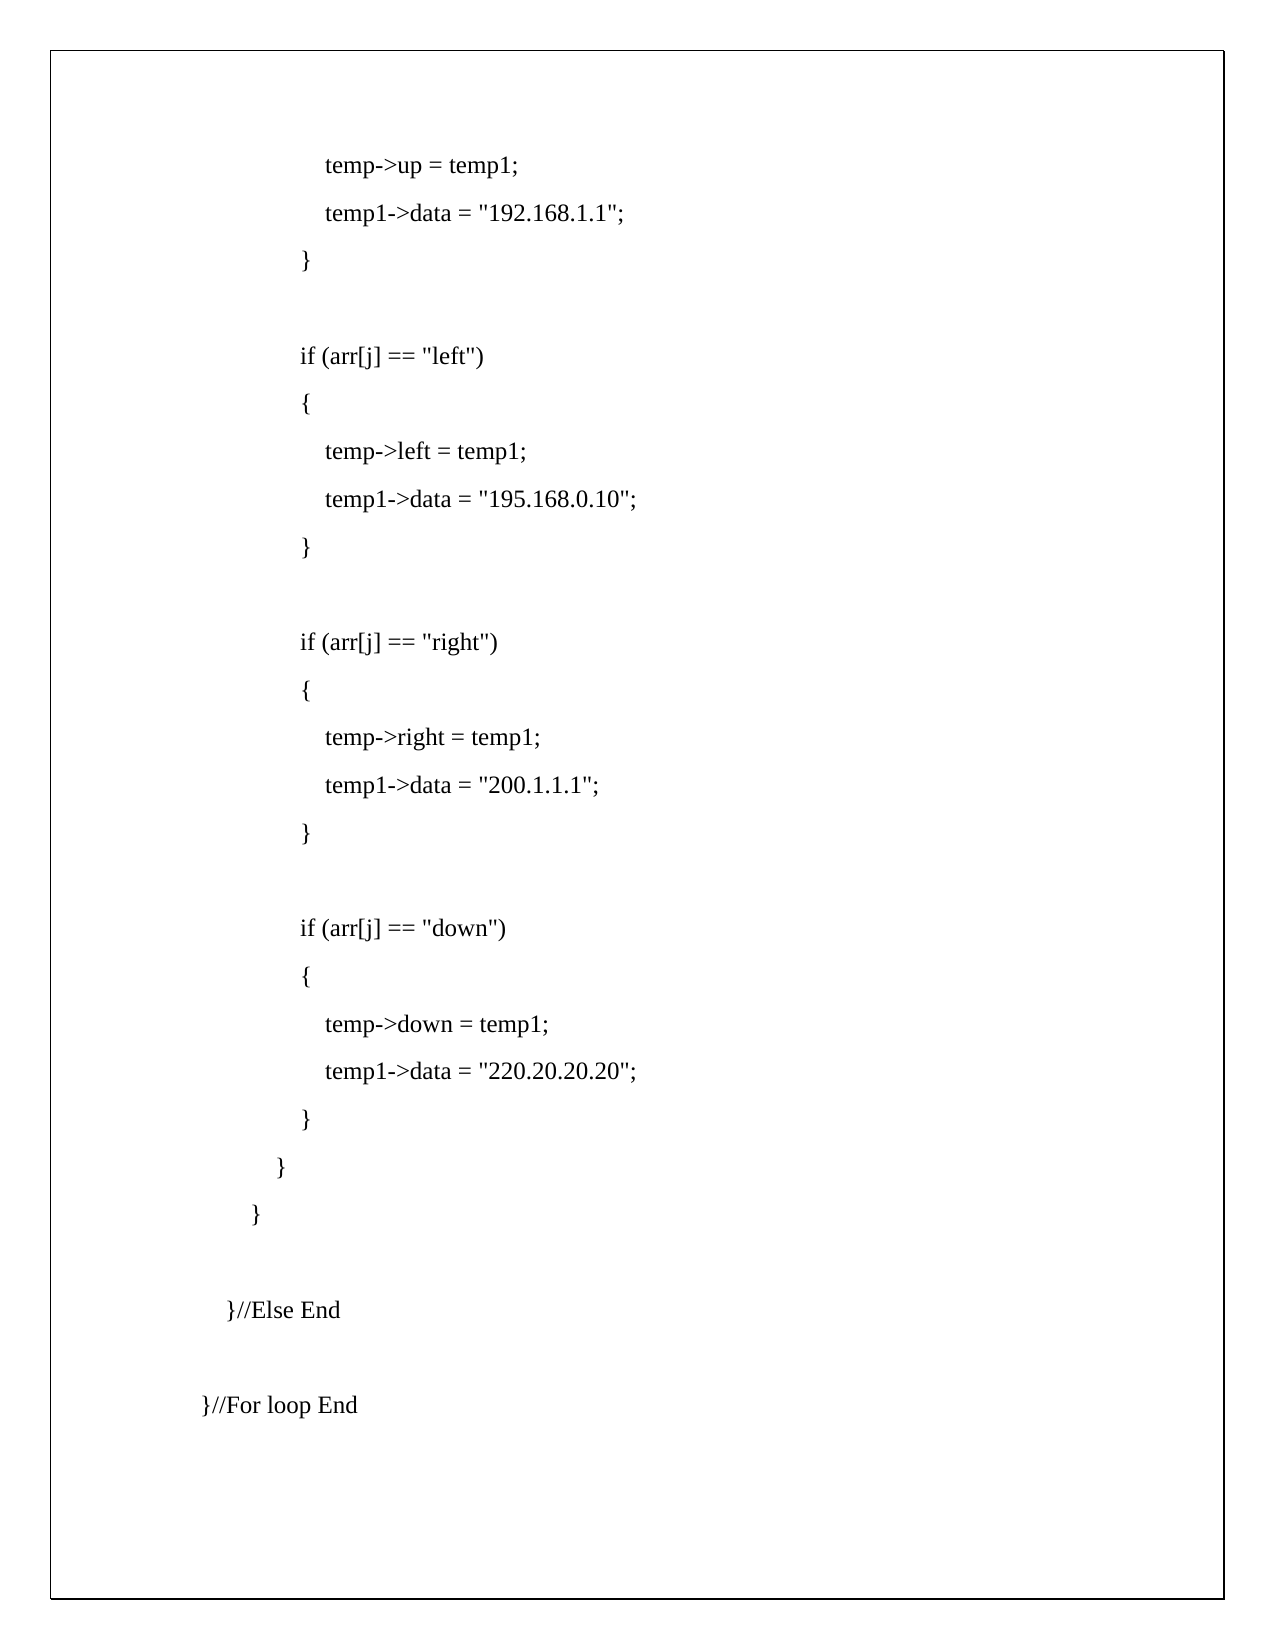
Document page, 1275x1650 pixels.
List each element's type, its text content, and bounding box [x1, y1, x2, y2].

text } [150, 245, 1124, 274]
text }//Else End [150, 1295, 1124, 1324]
text temp->right = temp1; [150, 722, 1124, 751]
text { [150, 675, 1124, 703]
text if (arr[j] == "down") [150, 913, 1124, 942]
text temp->left = temp1; [150, 436, 1124, 465]
text { [150, 388, 1124, 417]
text temp->up = temp1; [150, 150, 1124, 179]
text } [150, 818, 1124, 847]
text if (arr[j] == "right") [150, 627, 1124, 656]
text } [150, 532, 1124, 560]
text temp1->data = "220.20.20.20"; [150, 1056, 1124, 1085]
text temp1->data = "195.168.0.10"; [150, 484, 1124, 513]
text temp->down = temp1; [150, 1009, 1124, 1037]
text } [150, 1199, 1124, 1228]
text } [150, 1152, 1124, 1181]
text temp1->data = "200.1.1.1"; [150, 770, 1124, 799]
text } [150, 1104, 1124, 1133]
text temp1->data = "192.168.1.1"; [150, 198, 1124, 226]
text }//For loop End [150, 1390, 1124, 1419]
text { [150, 961, 1124, 990]
text if (arr[j] == "left") [150, 341, 1124, 369]
